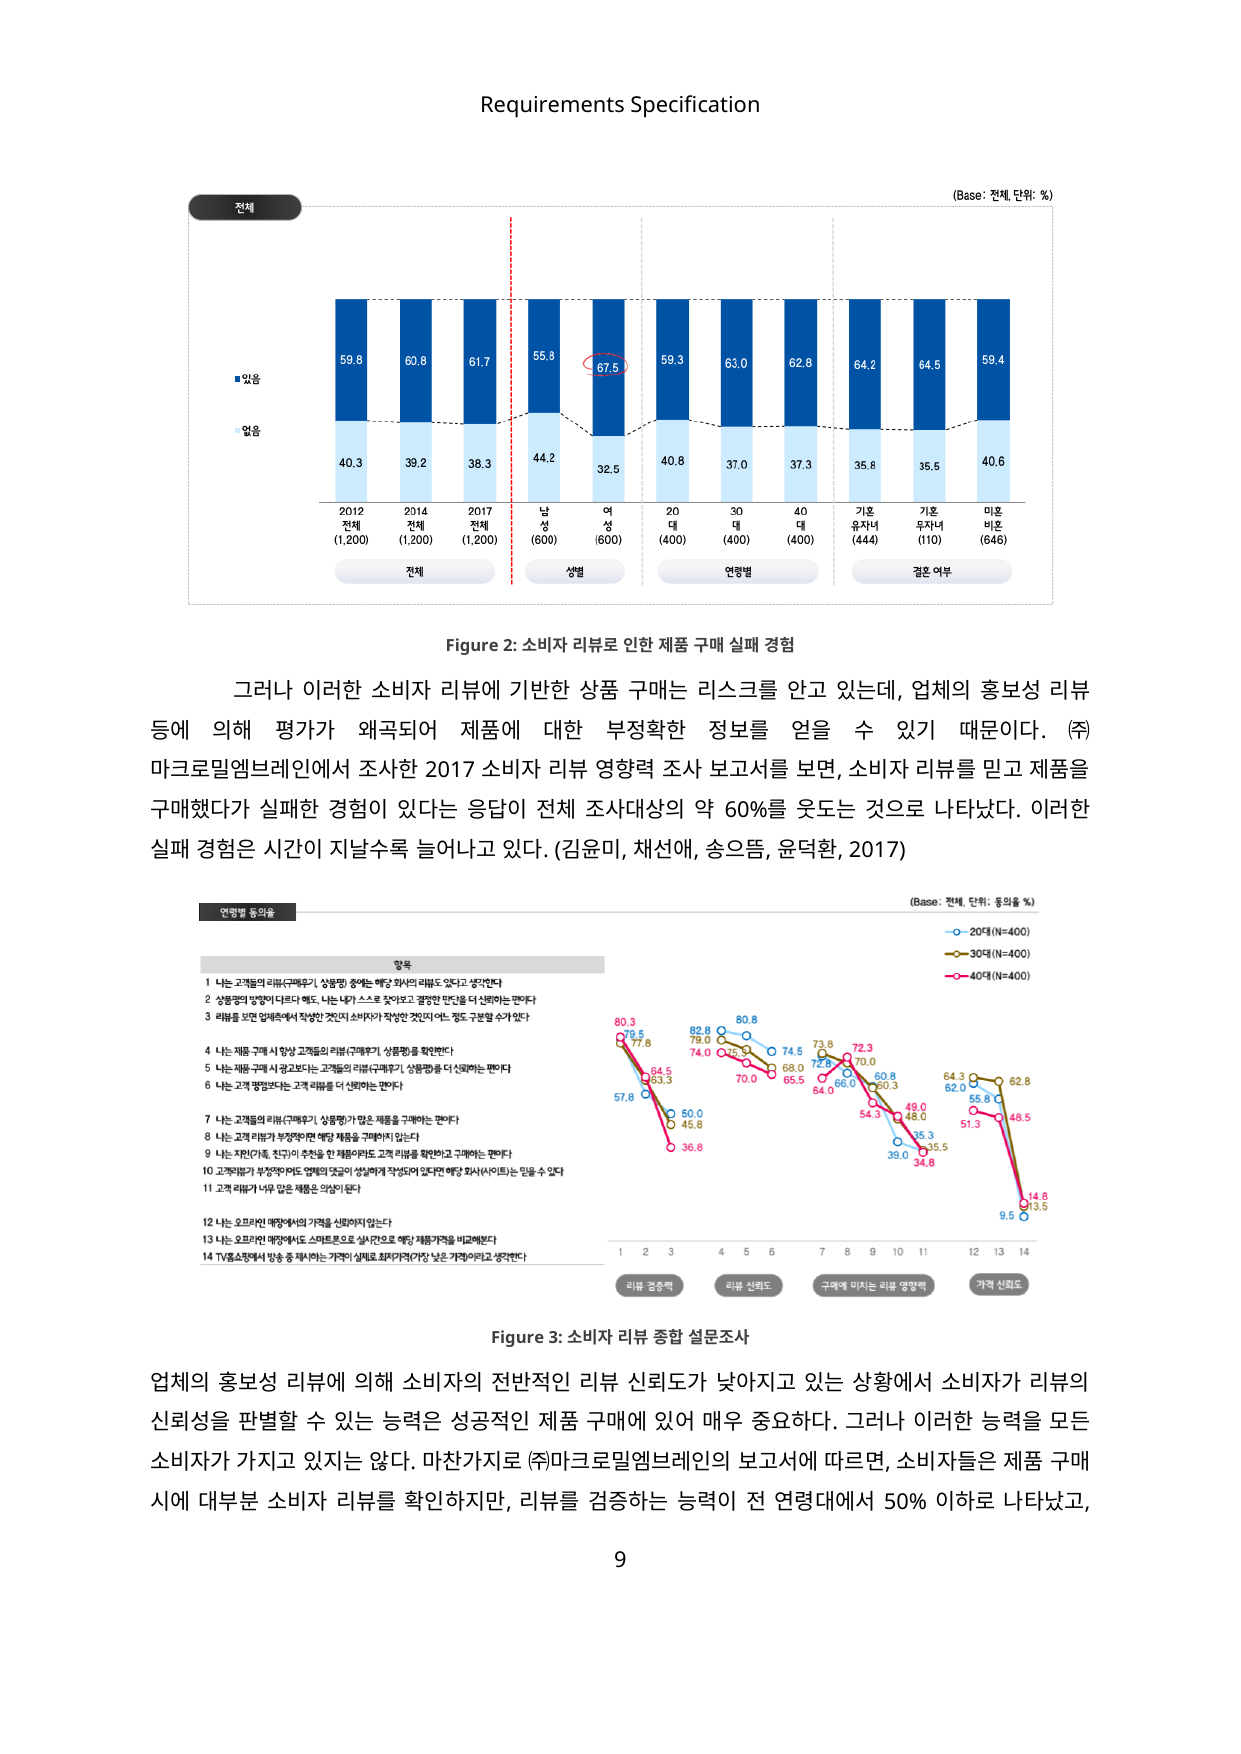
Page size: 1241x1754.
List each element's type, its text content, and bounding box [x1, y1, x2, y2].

text Figure 2: 소비자 리뷰로 인한 제품 구매 실패 경험 [150, 632, 1090, 656]
text Figure 3: 소비자 리뷰 종합 설문조사 [150, 1324, 1090, 1348]
picture [180, 177, 1060, 608]
text 그러나 이러한 소비자 리뷰에 기반한 상품 구매는 리스크를 안고 있는데, 업체의 홍보성 리뷰 등에 의해 평가가 왜곡되어 제품에 대한 부정확한 정보를 얻을 수 있기 때문이다. ㈜마크로밀엠브레인에서 조사한 2017 소비자 리뷰 영향력 조사 보고서를 보면, 소비자 리뷰를 믿고 제품을 구매했다가 실패한 경험이 있다는 응답이 전체 조사대상의 약 60%를 웃도는 것으로 나타났다. 이러한 실패 경험은 시간이 지날수록 늘어나고 있다. [150, 673, 1090, 863]
picture [189, 888, 1052, 1300]
